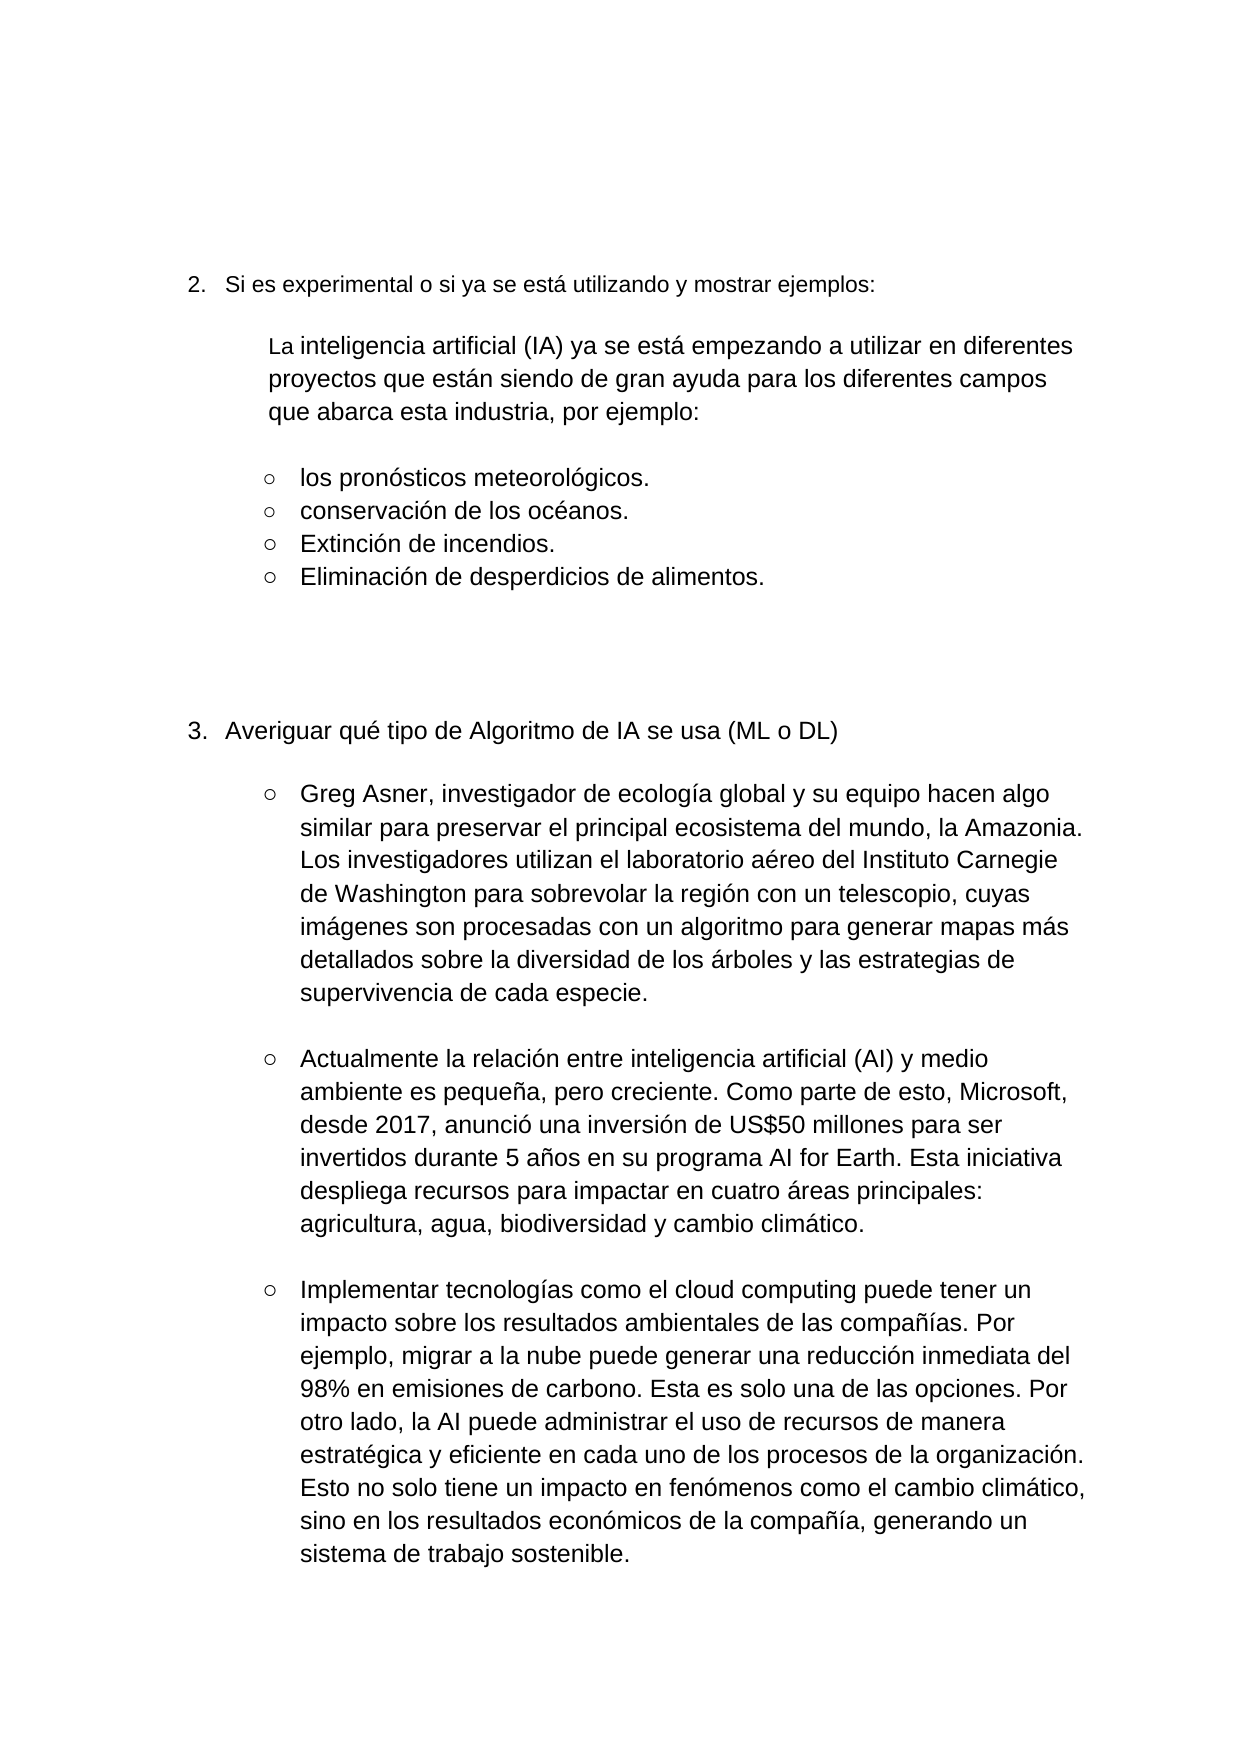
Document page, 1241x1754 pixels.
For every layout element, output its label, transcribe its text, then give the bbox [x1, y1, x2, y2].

list Extinción de incendios. [262, 529, 1090, 558]
list Actualmente la relación entre inteligencia artificial (AI) y medio ambiente es pequeña, pero creciente. Como parte de esto, Microsoft, desde 2017, anunció una inversión de US$50 millones para ser invertidos durante 5 años en su programa AI for Earth. Esta iniciativa despliega recursos para impactar en cuatro áreas principales: agricultura, agua, biodiversidad y cambio climático. [262, 1044, 1090, 1237]
text La inteligencia artificial (IA) ya se está empezando a utilizar en diferentes proyectos que están siendo de gran ayuda para los diferentes campos que abarca esta industria, por ejemplo: [268, 331, 1090, 426]
list Si es experimental o si ya se está utilizando y mostrar ejemplos: [187, 271, 1090, 297]
list los pronósticos meteorológicos. [262, 463, 1090, 492]
list Implementar tecnologías como el cloud computing puede tener un impacto sobre los resultados ambientales de las compañías. Por ejemplo, migrar a la nube puede generar una reducción inmediata del 98% en emisiones de carbono. Esta es solo una de las opciones. Por otro lado, la AI puede administrar el uso de recursos de manera estratégica y eficiente en cada uno de los procesos de la organización. Esto no solo tiene un impacto en fenómenos como el cambio climático, sino en los resultados económicos de la compañía, generando un sistema de trabajo sostenible. [262, 1275, 1090, 1568]
list conservación de los océanos. [262, 496, 1090, 525]
list Greg Asner, investigador de ecología global y su equipo hacen algo similar para preservar el principal ecosistema del mundo, la Amazonia. Los investigadores utilizan el laboratorio aéreo del Instituto Carnegie de Washington para sobrevolar la región con un telescopio, cuyas imágenes son procesadas con un algoritmo para generar mapas más detallados sobre la diversidad de los árboles y las estrategias de supervivencia de cada especie. [262, 779, 1090, 1006]
list Eliminación de desperdicios de alimentos. [262, 562, 1090, 591]
list Averiguar qué tipo de Algoritmo de IA se usa (ML o DL) [187, 716, 1090, 745]
